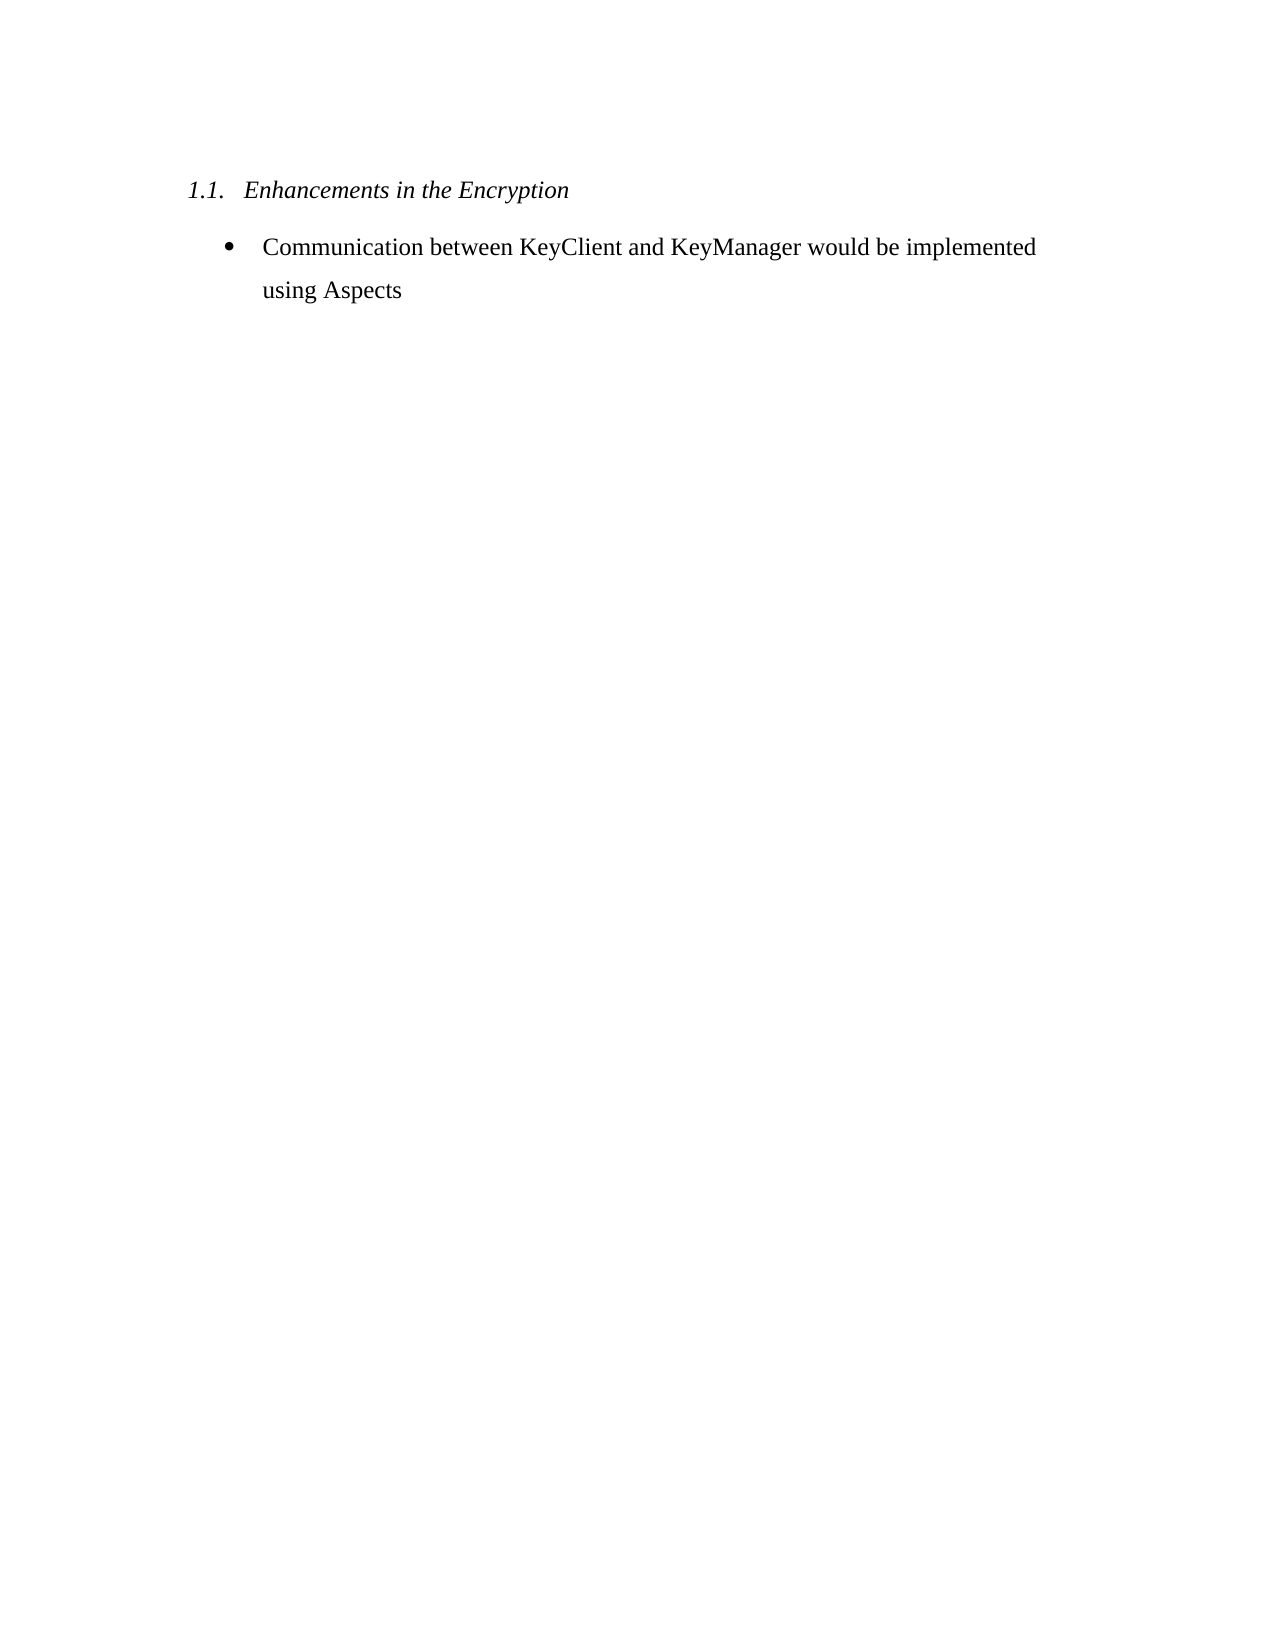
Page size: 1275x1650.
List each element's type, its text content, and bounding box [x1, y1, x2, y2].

text Enhancements in the Encryption [187, 175, 1087, 204]
list Communication between KeyClient and KeyManager would be implemented using Aspects [225, 232, 1087, 304]
